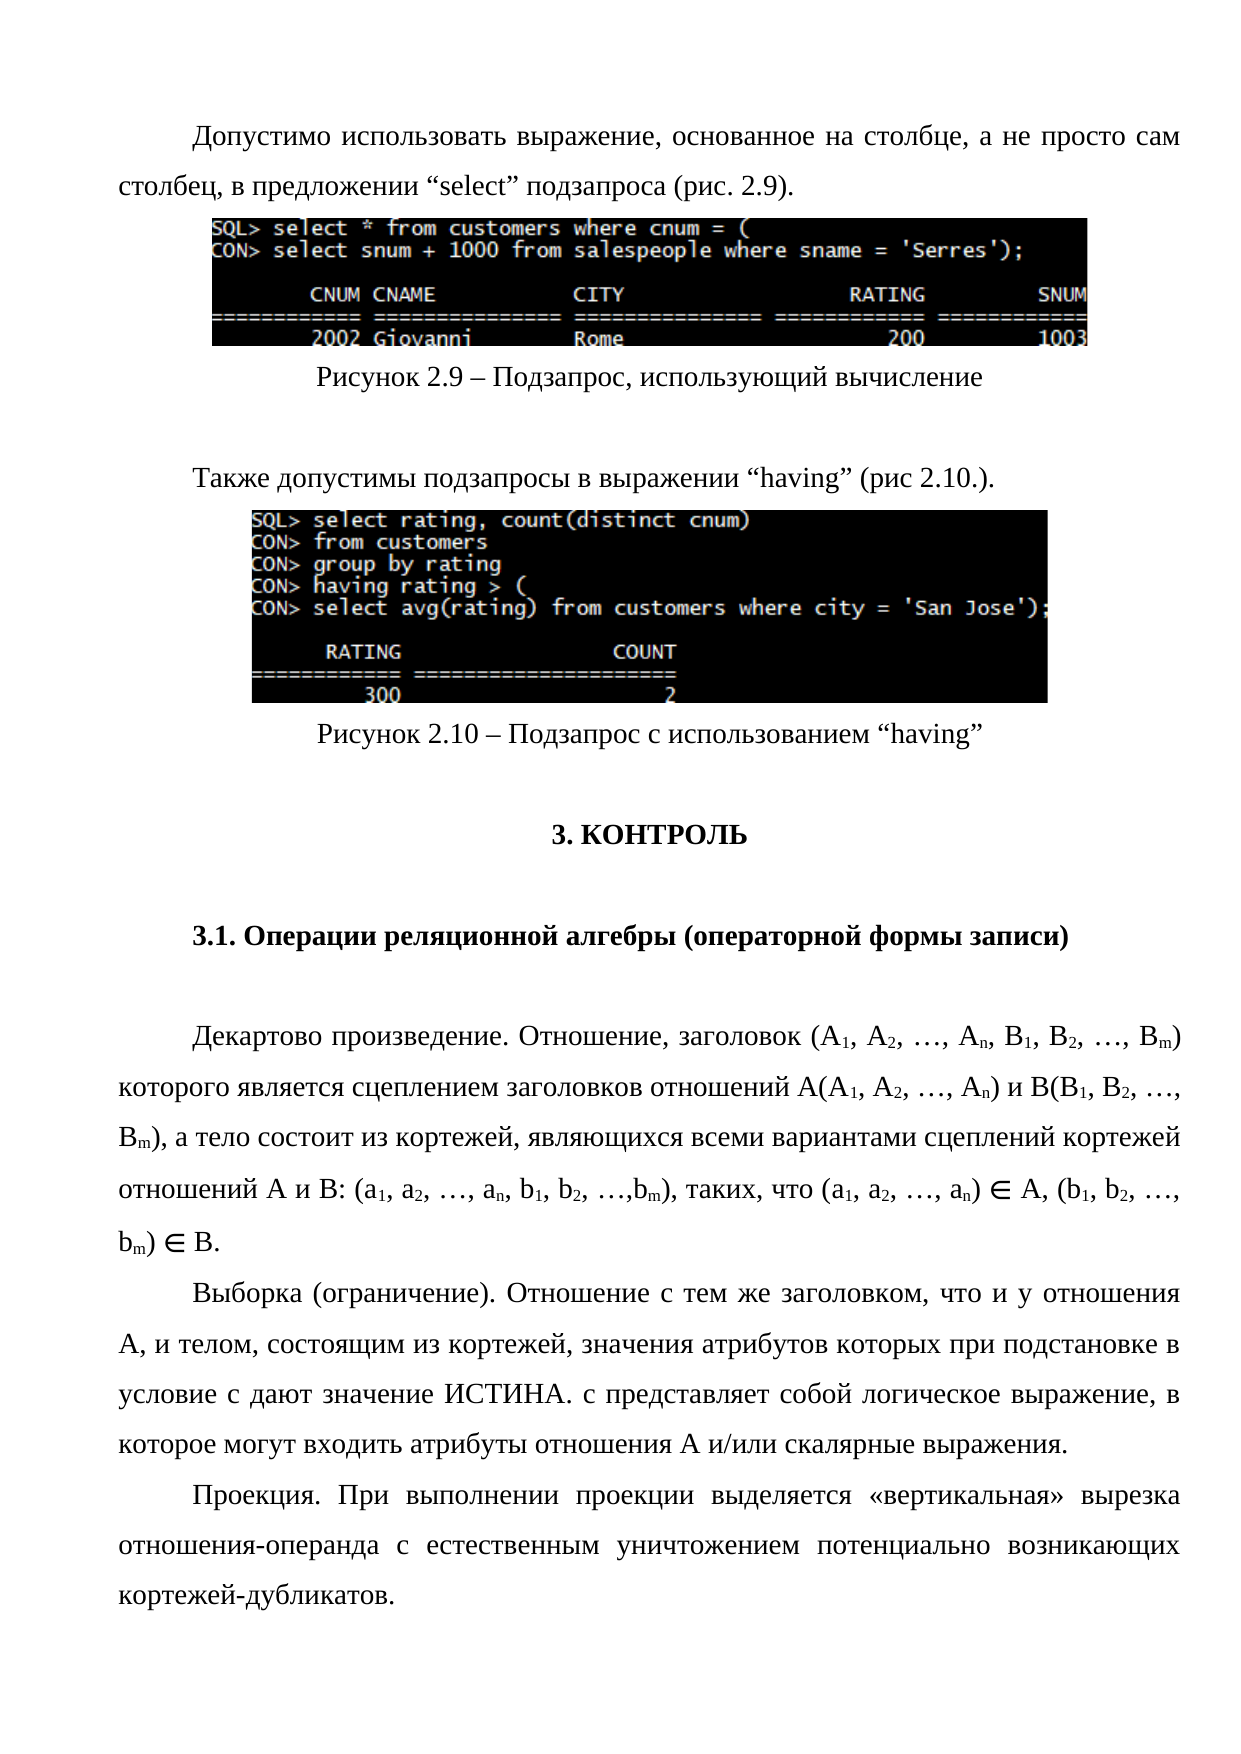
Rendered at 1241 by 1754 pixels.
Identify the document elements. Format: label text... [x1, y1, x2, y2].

picture [212, 218, 1088, 346]
text Декартово произведение. Отношение, заголовок (A1, A2, …, An, B1, B2, …, Bm) которого является сцеплением заголовков отношений A(A1, A2, …, An) и B(B1, B2, …, Bm), а тело состоит из кортежей, являющихся всеми вариантами сцеплений кортежей отношений A и B: (a1, a2, …, an, b1, b2, …,bm), таких, что (a1, a2, …, an) ∈ A, (b1, b2, …, bm) ∈ B. [118, 1018, 1181, 1258]
text Выборка (ограничение). Отношение с тем же заголовком, что и у отношения A, и телом, состоящим из кортежей, значения атрибутов которых при подстановке в условие c дают значение ИСТИНА. c представляет собой логическое выражение, в которое могут входить атрибуты отношения A и/или скалярные выражения. [118, 1276, 1181, 1460]
text Также допустимы подзапросы в выражении “having” (рис 2.10.). [118, 460, 1181, 493]
text 3.1. Операции реляционной алгебры (операторной формы записи) [118, 918, 1181, 951]
text Допустимо использовать выражение, основанное на столбце, а не просто сам столбец, в предложении “select” подзапроса (рис. 2.9). [118, 118, 1181, 202]
text Проекция. При выполнении проекции выделяется «вертикальная» вырезка отношения-операнда с естественным уничтожением потенциально возникающих кортежей-дубликатов. [118, 1477, 1181, 1611]
text 3. КОНТРОЛЬ [118, 817, 1181, 851]
text Рисунок 2.10 – Подзапрос с использованием “having” [118, 716, 1181, 750]
text Рисунок 2.9 – Подзапрос, использующий вычисление [118, 359, 1181, 393]
picture [251, 510, 1048, 703]
